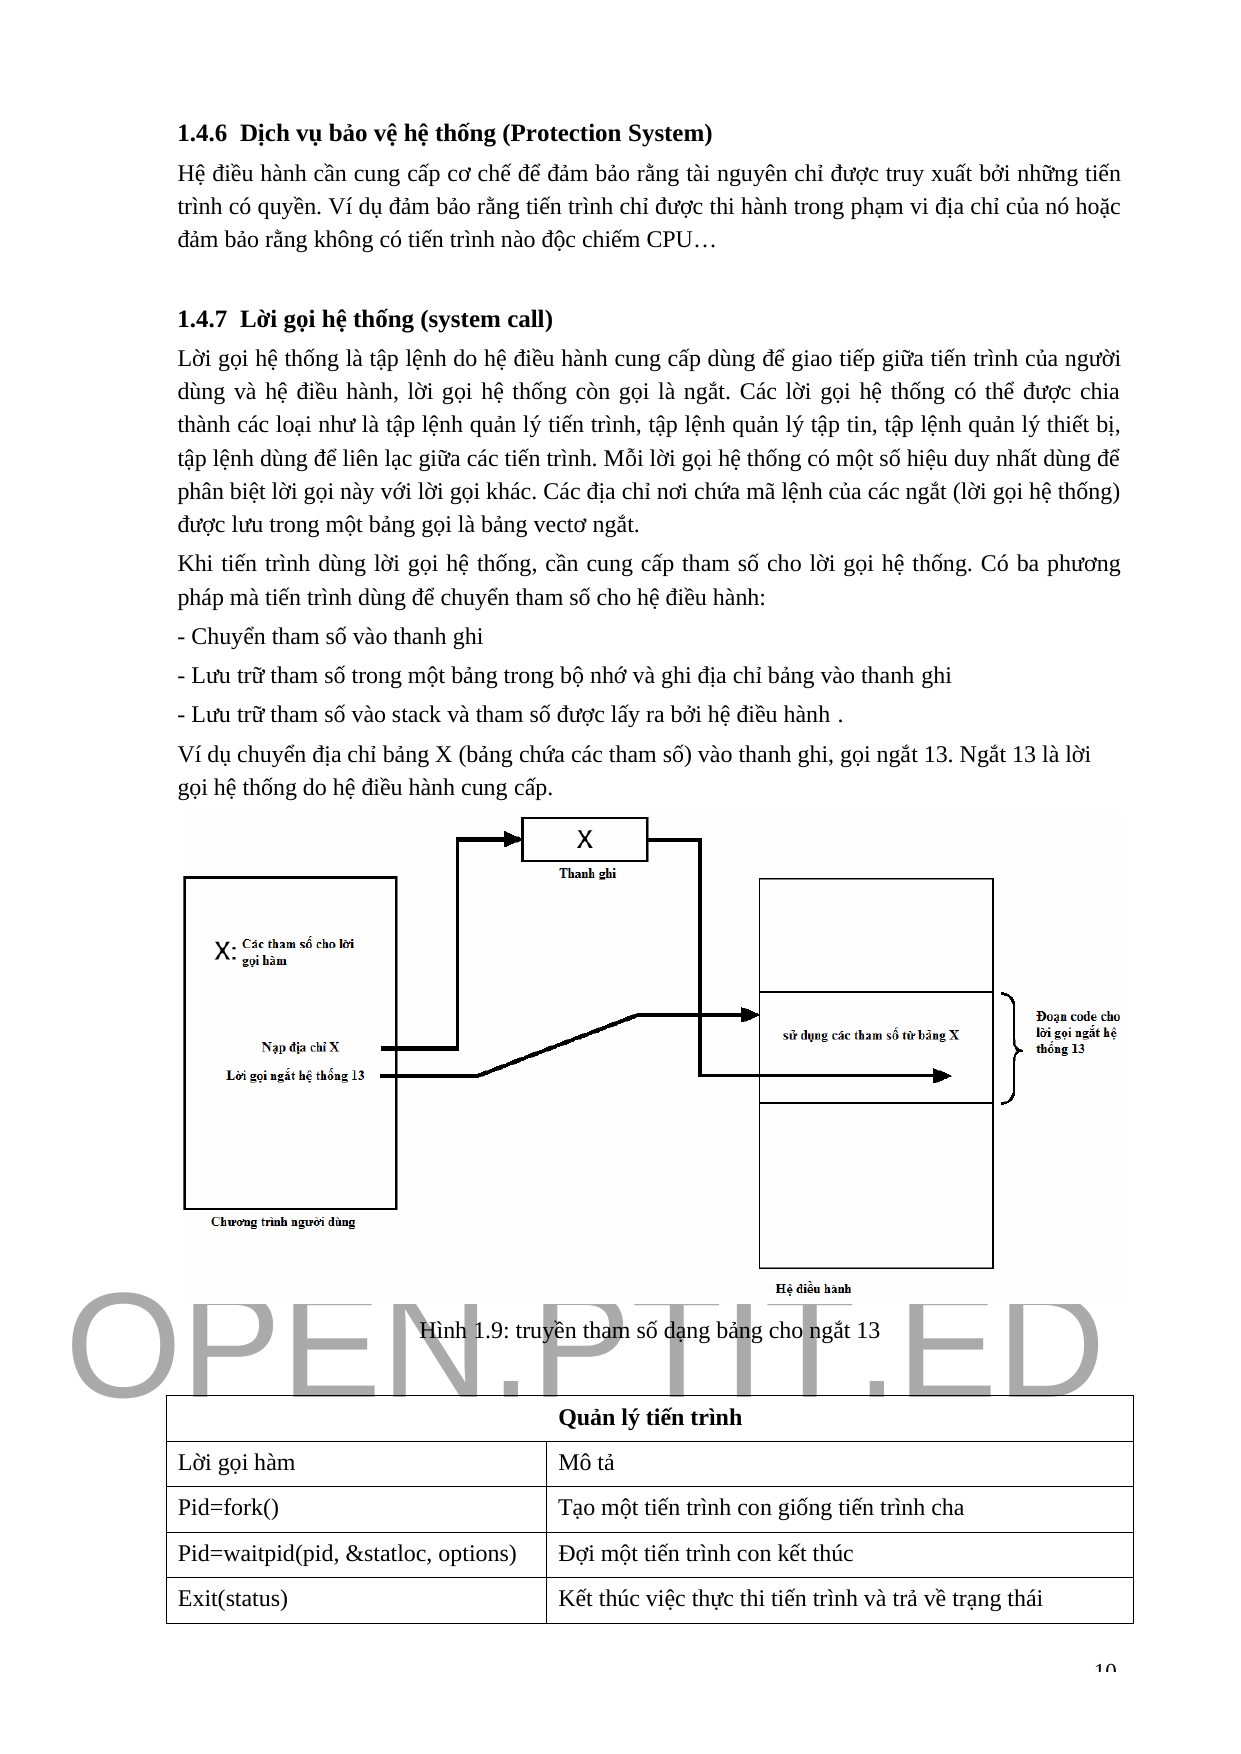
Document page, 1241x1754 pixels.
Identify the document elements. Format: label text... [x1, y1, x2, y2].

list Chuyển tham số vào thanh ghi [177, 622, 1146, 649]
subtitle Dịch vụ bảo vệ hệ thống (Protection System) [177, 118, 1146, 147]
text Khi tiến trình dùng lời gọi hệ thống, cần cung cấp tham số cho lời gọi hệ thống. Có ba phương pháp mà tiến trình dùng để chuyển tham số cho hệ điều hành: [177, 549, 1123, 610]
list Lưu trữ tham số trong một bảng trong bộ nhớ và ghi địa chỉ bảng vào thanh ghi [177, 661, 1146, 689]
text Hình 1.9: truyền tham số dạng bảng cho ngắt 13 [253, 1304, 1047, 1344]
text Ví dụ chuyển địa chỉ bảng X (bảng chứa các tham số) vào thanh ghi, gọi ngắt 13. Ngắt 13 là lời gọi hệ thống do hệ điều hành cung cấp. [177, 740, 1104, 801]
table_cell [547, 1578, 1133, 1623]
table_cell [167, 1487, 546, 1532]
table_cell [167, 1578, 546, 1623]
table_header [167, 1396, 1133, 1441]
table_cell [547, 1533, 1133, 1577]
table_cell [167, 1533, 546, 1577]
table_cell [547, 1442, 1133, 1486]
list Lưu trữ tham số vào stack và tham số được lấy ra bởi hệ điều hành . [177, 701, 1146, 728]
subtitle Lời gọi hệ thống (system call) [177, 304, 1146, 332]
text Lời gọi hệ thống là tập lệnh do hệ điều hành cung cấp dùng để giao tiếp giữa tiến trình của người dùng và hệ điều hành, lời gọi hệ thống còn gọi là ngắt. Các lời gọi hệ thống có thể được chia thành các loại như là tập lệnh quản lý tiến trình, tập lệnh quản lý tập tin, tập lệnh quản lý thiết bị, tập lệnh dùng để liên lạc giữa các tiến trình. Mỗi lời gọi hệ thống có một số hiệu duy nhất dùng để phân biệt lời gọi này với lời gọi khác. Các địa chỉ nơi chứa mã lệnh của các ngắt (lời gọi hệ thống) được lưu trong một bảng gọi là bảng vectơ ngắt. [177, 344, 1123, 537]
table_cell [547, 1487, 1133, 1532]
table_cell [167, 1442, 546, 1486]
text Hệ điều hành cần cung cấp cơ chế để đảm bảo rằng tài nguyên chỉ được truy xuất bởi những tiến trình có quyền. Ví dụ đảm bảo rằng tiến trình chỉ được thi hành trong phạm vi địa chỉ của nó hoặc đảm bảo rằng không có tiến trình nào độc chiếm CPU… [177, 159, 1123, 252]
picture [183, 812, 1126, 1304]
